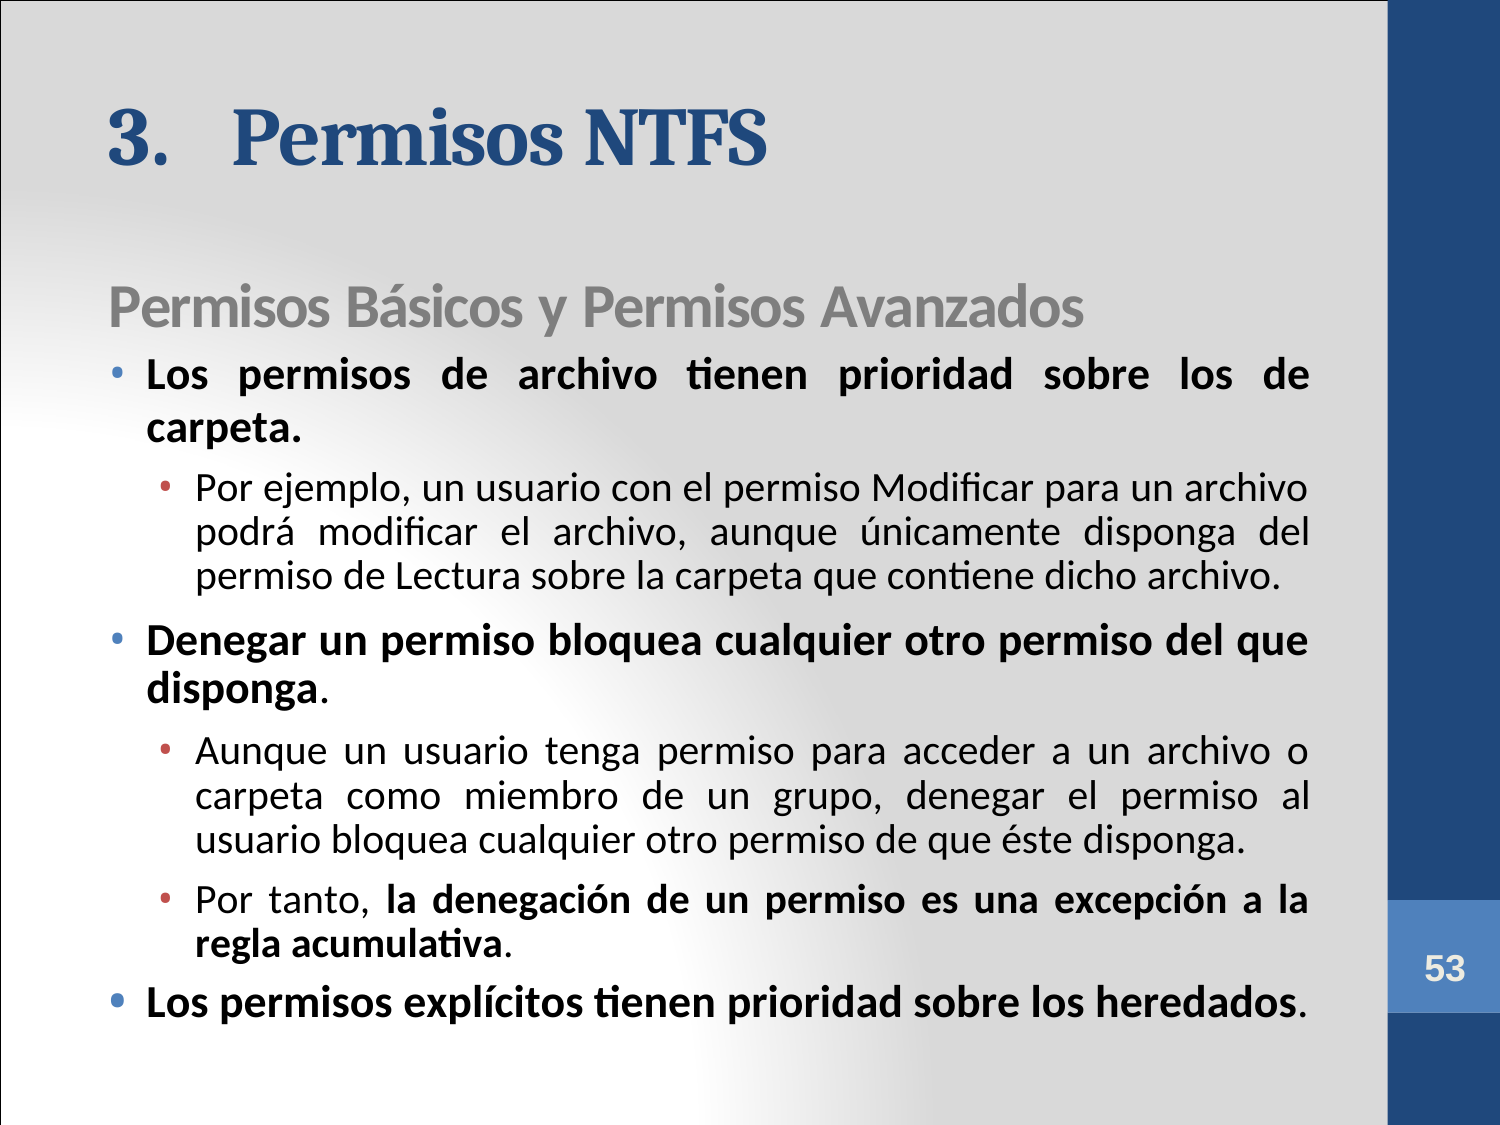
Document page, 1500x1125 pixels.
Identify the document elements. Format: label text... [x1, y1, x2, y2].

subtitle Los permisos de archivo tienen prioridad sobre los de [109, 348, 1477, 400]
picture [1, 1, 1387, 1125]
subtitle Permisos Básicos y Permisos Avanzados [109, 267, 1477, 343]
list Por ejemplo, un usuario con el permiso Modificar para un archivo podrá modificar el archivo, aunque únicamente disponga del permiso de Lectura sobre la carpeta que contiene dicho archivo. [157, 462, 1310, 600]
text carpeta. [146, 400, 1477, 453]
subtitle Denegar un permiso bloquea cualquier otro permiso del que disponga. [109, 612, 1310, 714]
subtitle 3. Permisos NTFS [109, 91, 1477, 186]
list Por tanto, la denegación de un permiso es una excepción a la regla acumulativa. [157, 874, 1311, 967]
list Los permisos explícitos tienen prioridad sobre los heredados. 53 [109, 967, 1477, 1030]
list Aunque un usuario tenga permiso para acceder a un archivo o carpeta como miembro de un grupo, denegar el permiso al usuario bloquea cualquier otro permiso de que éste disponga. [157, 725, 1311, 864]
